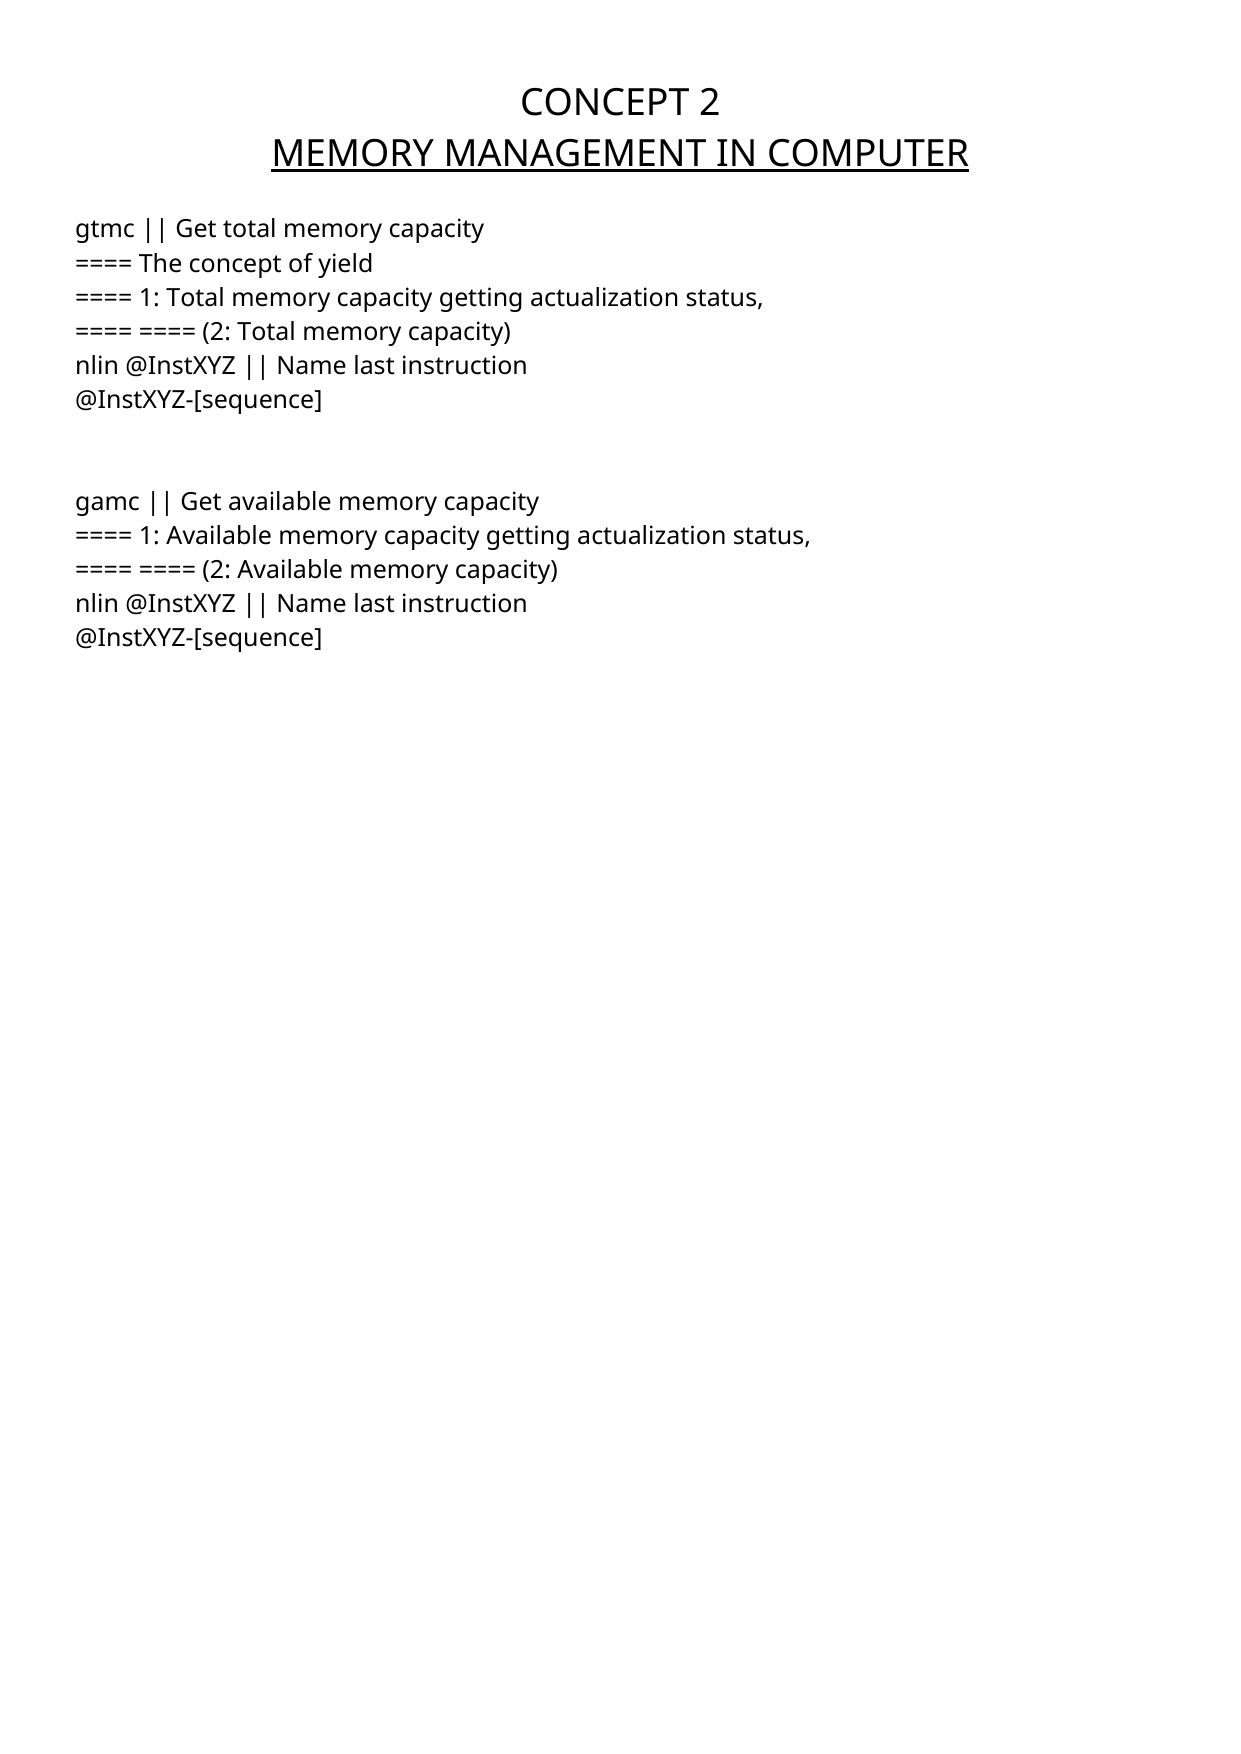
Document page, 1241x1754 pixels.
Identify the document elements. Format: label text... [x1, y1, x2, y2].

text gamc || Get available memory capacity [75, 484, 1165, 518]
text ==== The concept of yield [75, 245, 1165, 279]
text ==== ==== (2: Total memory capacity) [75, 313, 1165, 347]
text @InstXYZ-[sequence] [75, 381, 1165, 416]
text ==== ==== (2: Available memory capacity) [75, 552, 1165, 586]
text ==== 1: Total memory capacity getting actualization status, [75, 279, 1165, 313]
text MEMORY MANAGEMENT IN COMPUTER [75, 126, 1165, 177]
text nlin @InstXYZ || Name last instruction [75, 586, 1165, 620]
text CONCEPT 2 [75, 75, 1165, 126]
text gtmc || Get total memory capacity [75, 211, 1165, 245]
text ==== 1: Available memory capacity getting actualization status, [75, 518, 1165, 552]
text @InstXYZ-[sequence] [75, 620, 1165, 654]
text nlin @InstXYZ || Name last instruction [75, 347, 1165, 381]
